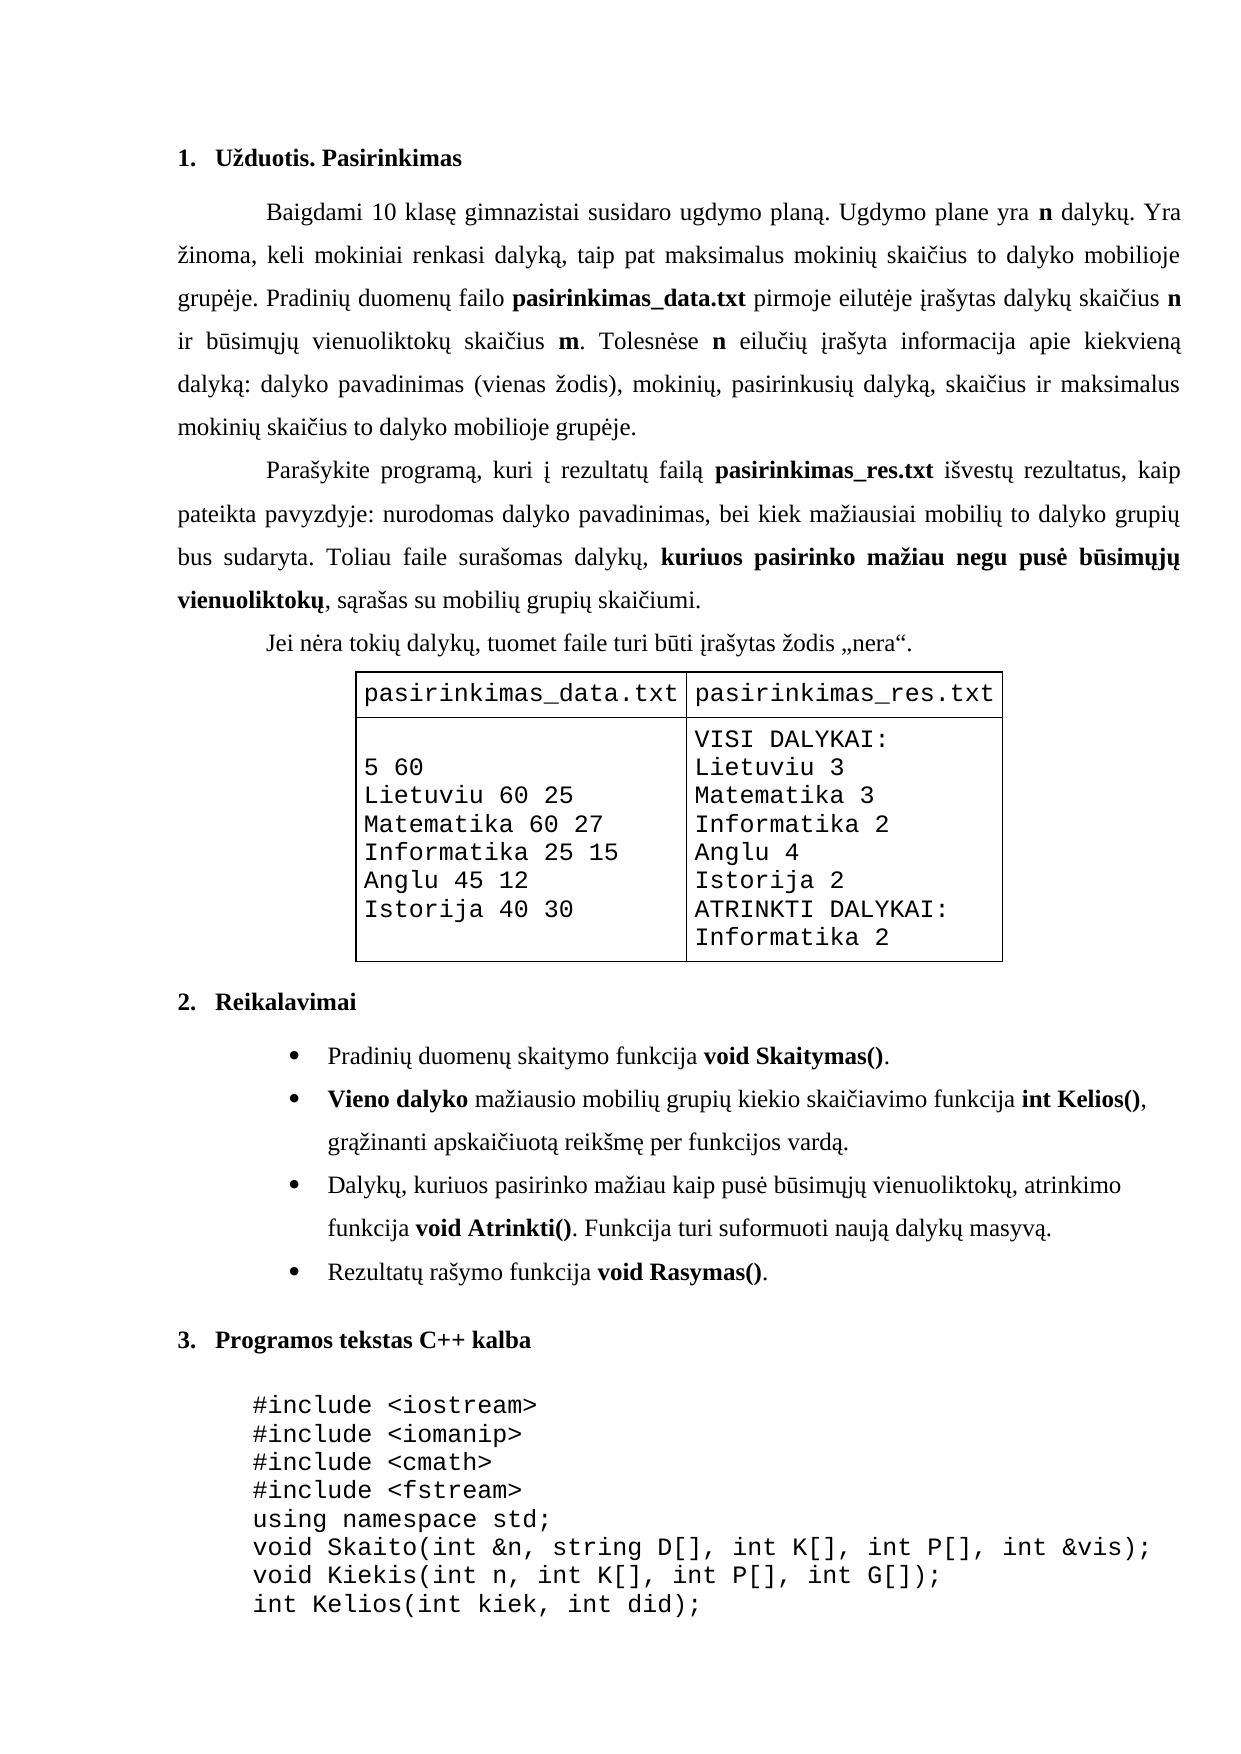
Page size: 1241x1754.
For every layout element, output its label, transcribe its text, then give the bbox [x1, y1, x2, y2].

table_cell 5 60 Lietuviu 60 25 Matematika 60 27 Informatika 25 15 Anglu 45 12 Istorija 40 30 [357, 718, 686, 961]
list Užduotis. Pasirinkimas [177, 143, 1181, 172]
list #include <fstream> [252, 1478, 1181, 1506]
text Jei nėra tokių dalykų, tuomet faile turi būti įrašytas žodis „nera“. [177, 628, 1181, 657]
list using namespace std; [252, 1506, 1181, 1534]
text Baigdami 10 klasę gimnazistai susidaro ugdymo planą. Ugdymo plane yra n dalykų. Yra žinoma, keli mokiniai renkasi dalyką, taip pat maksimalus mokinių skaičius to dalyko mobilioje grupėje. Pradinių duomenų failo pasirinkimas_data.txt pirmoje eilutėje įrašytas dalykų skaičius n ir būsimųjų vienuoliktokų skaičius m. Tolesnėse n eilučių įrašyta informacija apie kiekvieną dalyką: dalyko pavadinimas (vienas žodis), mokinių, pasirinkusių dalyką, skaičius ir maksimalus mokinių skaičius to dalyko mobilioje grupėje. [177, 197, 1181, 441]
list Pradinių duomenų skaitymo funkcija void Skaitymas(). [290, 1041, 1181, 1070]
table_header pasirinkimas_res.txt [687, 673, 1002, 717]
table_header pasirinkimas_data.txt [357, 673, 686, 717]
list Rezultatų rašymo funkcija void Rasymas(). [290, 1257, 1181, 1285]
list int Kelios(int kiek, int did); [252, 1591, 1181, 1619]
list Reikalavimai [177, 987, 1181, 1016]
list Vieno dalyko mažiausio mobilių grupių kiekio skaičiavimo funkcija int Kelios(), grąžinanti apskaičiuotą reikšmę per funkcijos vardą. [290, 1084, 1181, 1156]
list #include <iostream> [252, 1393, 1181, 1421]
list #include <iomanip> [252, 1421, 1181, 1449]
text Parašykite programą, kuri į rezultatų failą pasirinkimas_res.txt išvestų rezultatus, kaip pateikta pavyzdyje: nurodomas dalyko pavadinimas, bei kiek mažiausiai mobilių to dalyko grupių bus sudaryta. Toliau faile surašomas dalykų, kuriuos pasirinko mažiau negu pusė būsimųjų vienuoliktokų, sąrašas su mobilių grupių skaičiumi. [177, 456, 1181, 614]
list #include <cmath> [252, 1449, 1181, 1478]
list void Kiekis(int n, int K[], int P[], int G[]); [252, 1563, 1181, 1591]
list Dalykų, kuriuos pasirinko mažiau kaip pusė būsimųjų vienuoliktokų, atrinkimo funkcija void Atrinkti(). Funkcija turi suformuoti naują dalykų masyvą. [290, 1170, 1181, 1242]
table_cell VISI DALYKAI: Lietuviu 3 Matematika 3 Informatika 2 Anglu 4 Istorija 2 ATRINKTI DALYKAI: Informatika 2 [687, 718, 1002, 961]
list void Skaito(int &n, string D[], int K[], int P[], int &vis); [252, 1534, 1181, 1563]
list Programos tekstas C++ kalba [177, 1325, 1181, 1353]
